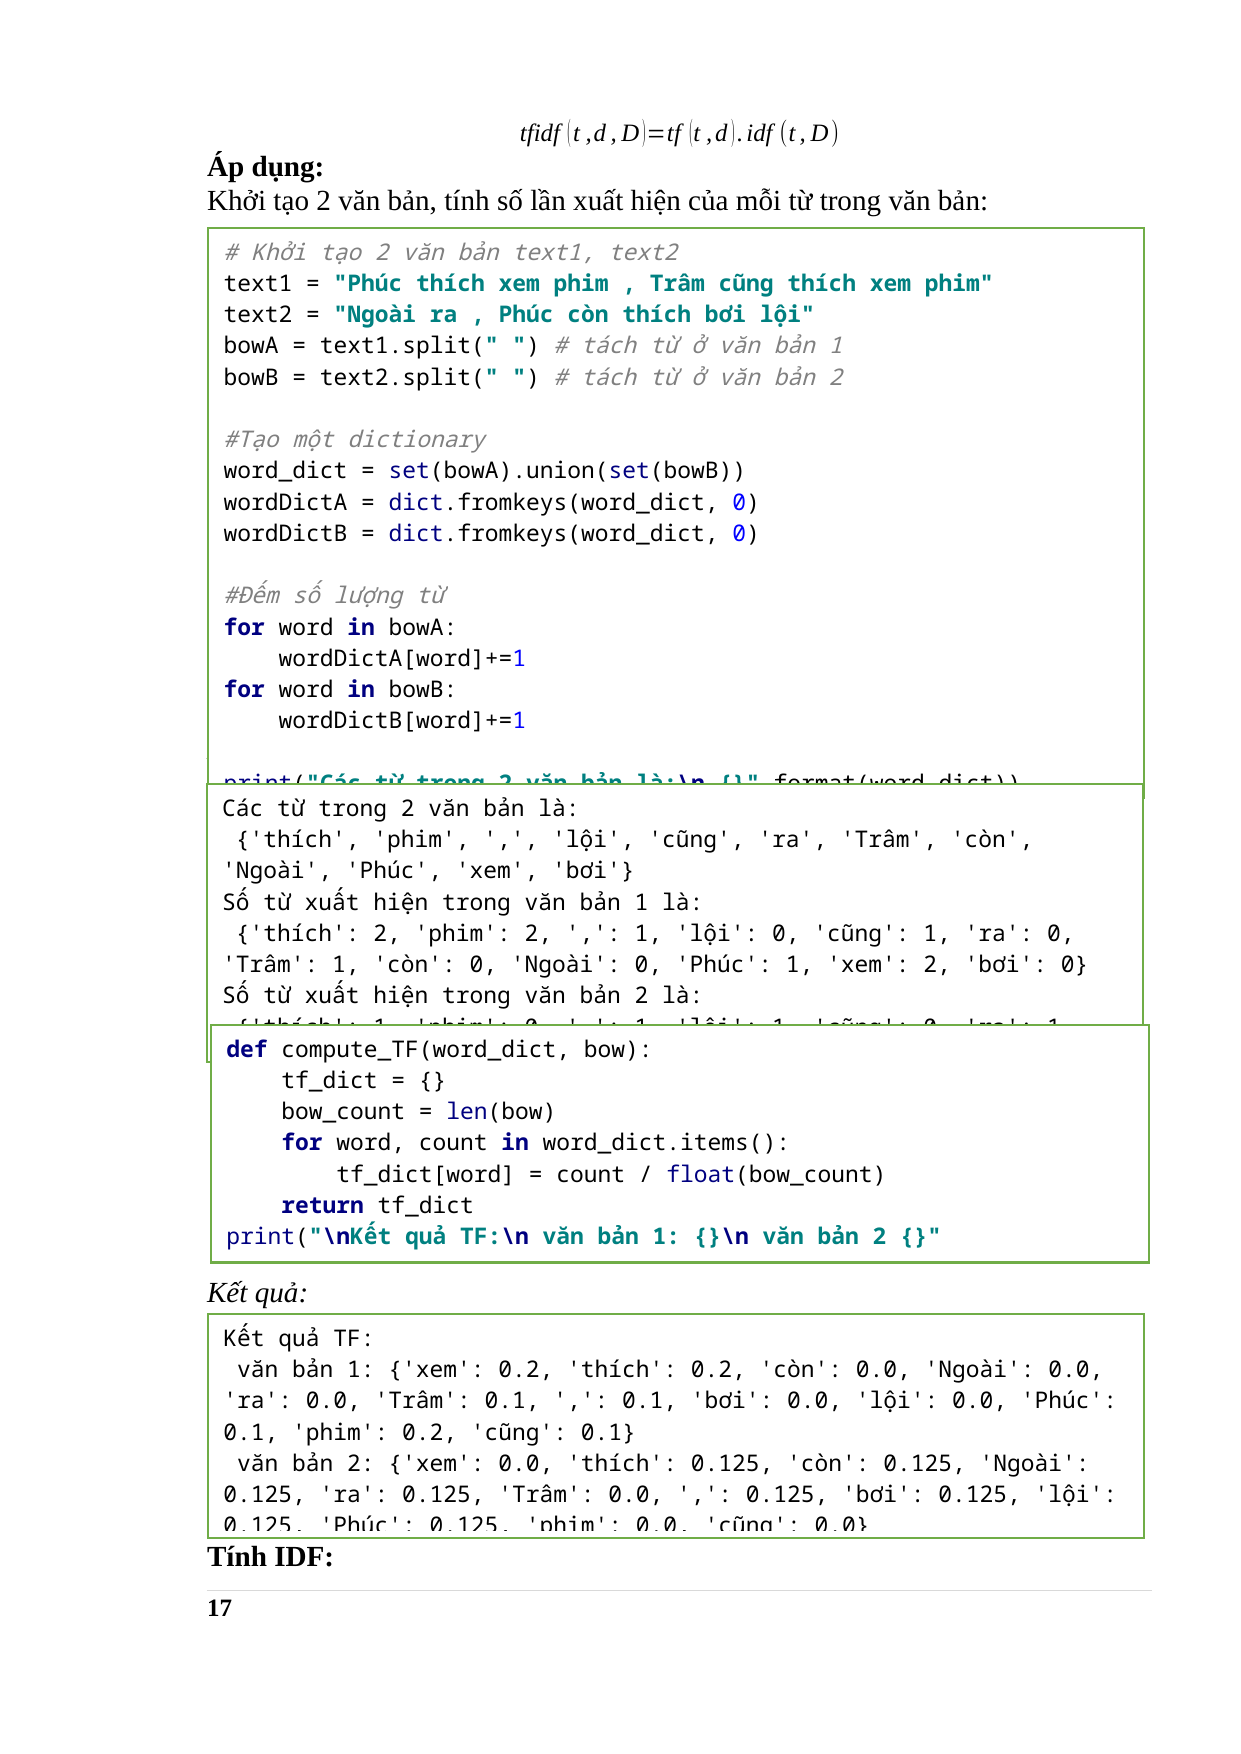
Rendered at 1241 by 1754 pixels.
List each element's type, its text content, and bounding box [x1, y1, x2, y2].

text Kết quả: [207, 1276, 1152, 1309]
text Áp dụng: [207, 149, 1152, 183]
text Tính IDF: [207, 1539, 1152, 1573]
text Khởi tạo 2 văn bản, tính số lần xuất hiện của mỗi từ trong văn bản: [207, 183, 1152, 216]
